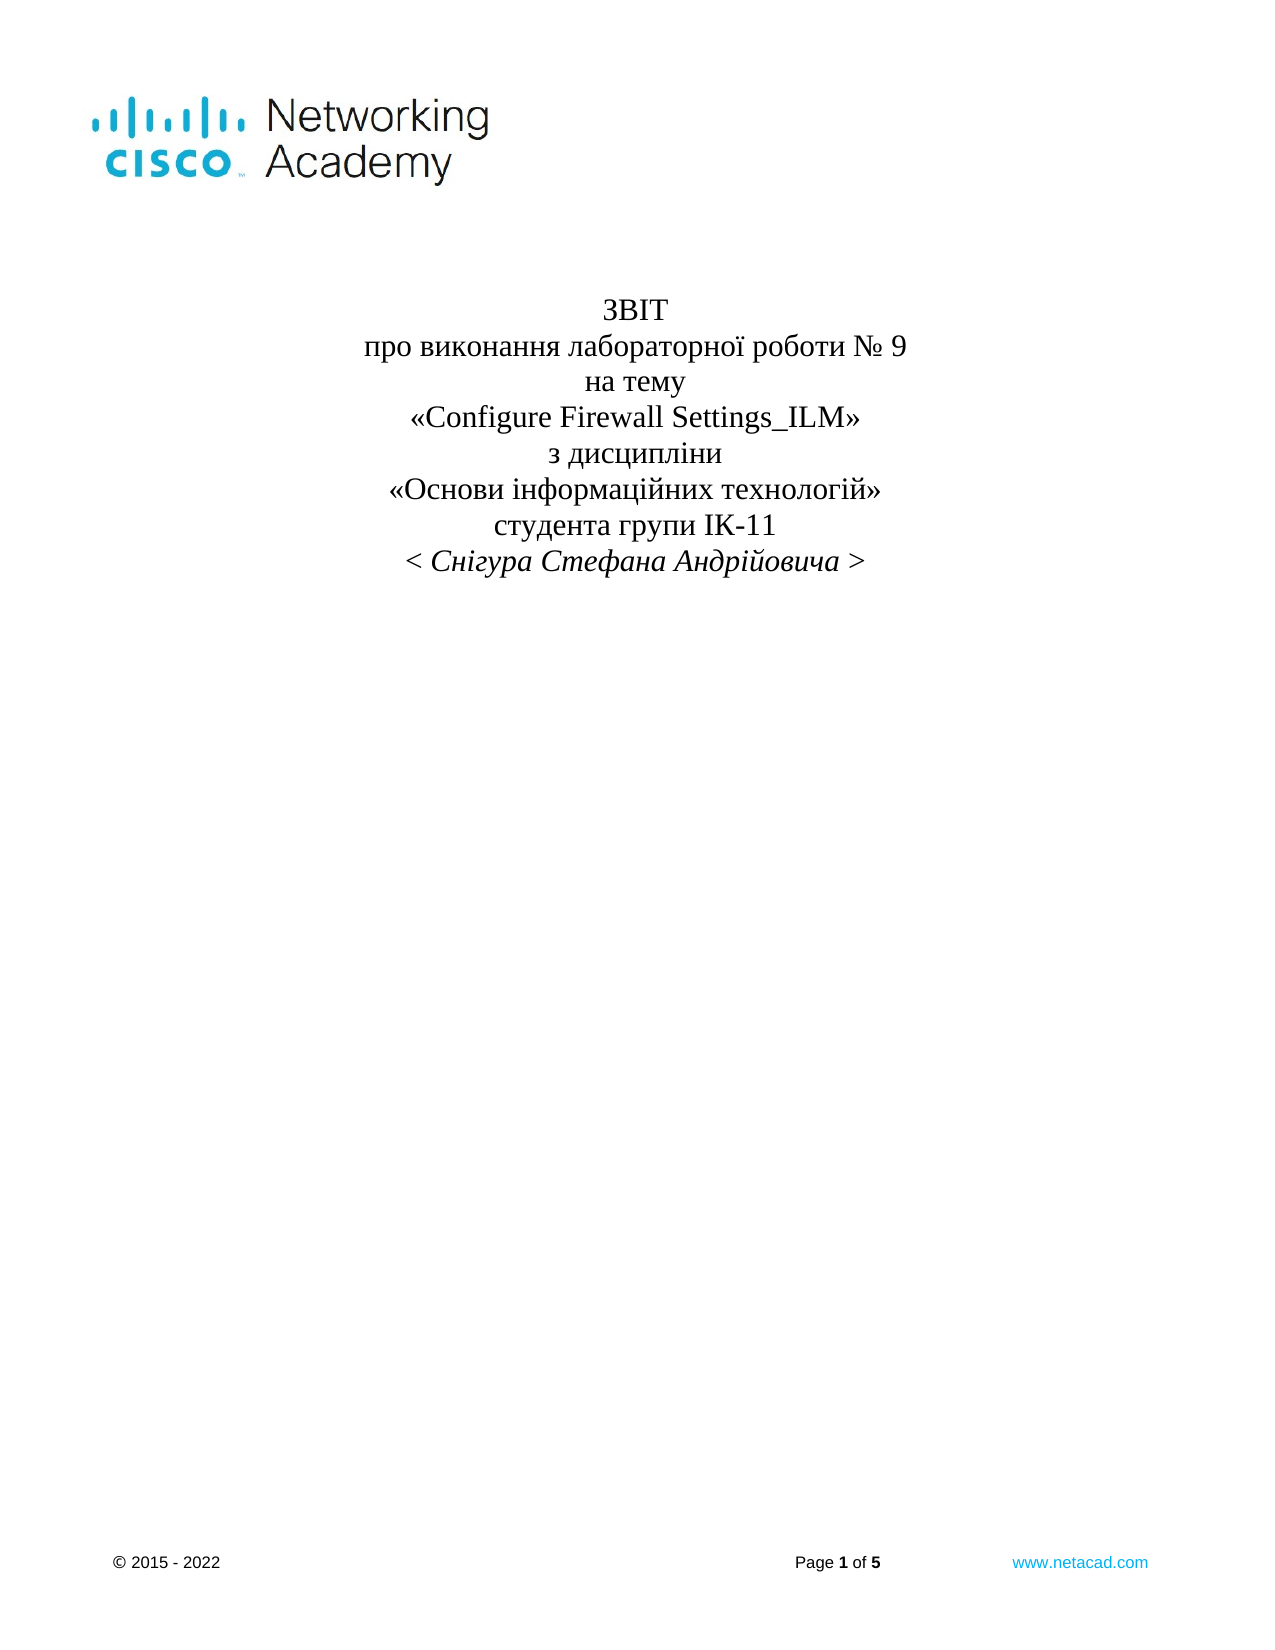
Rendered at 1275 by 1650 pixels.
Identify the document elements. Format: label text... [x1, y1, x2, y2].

text на тему [112, 363, 1158, 399]
text «Configure Firewall Settings_ILM» [112, 399, 1158, 434]
text «Основи інформаційних технологій» [112, 471, 1158, 506]
text з дисципліни [112, 434, 1158, 471]
picture [82, 81, 507, 214]
text < Снігура Стефана Андрійовича > [112, 542, 1158, 578]
text ЗВІТ [112, 291, 1158, 327]
text про виконання лабораторної роботи № 9 [112, 327, 1158, 363]
text студента групи ІК-11 [112, 506, 1158, 542]
